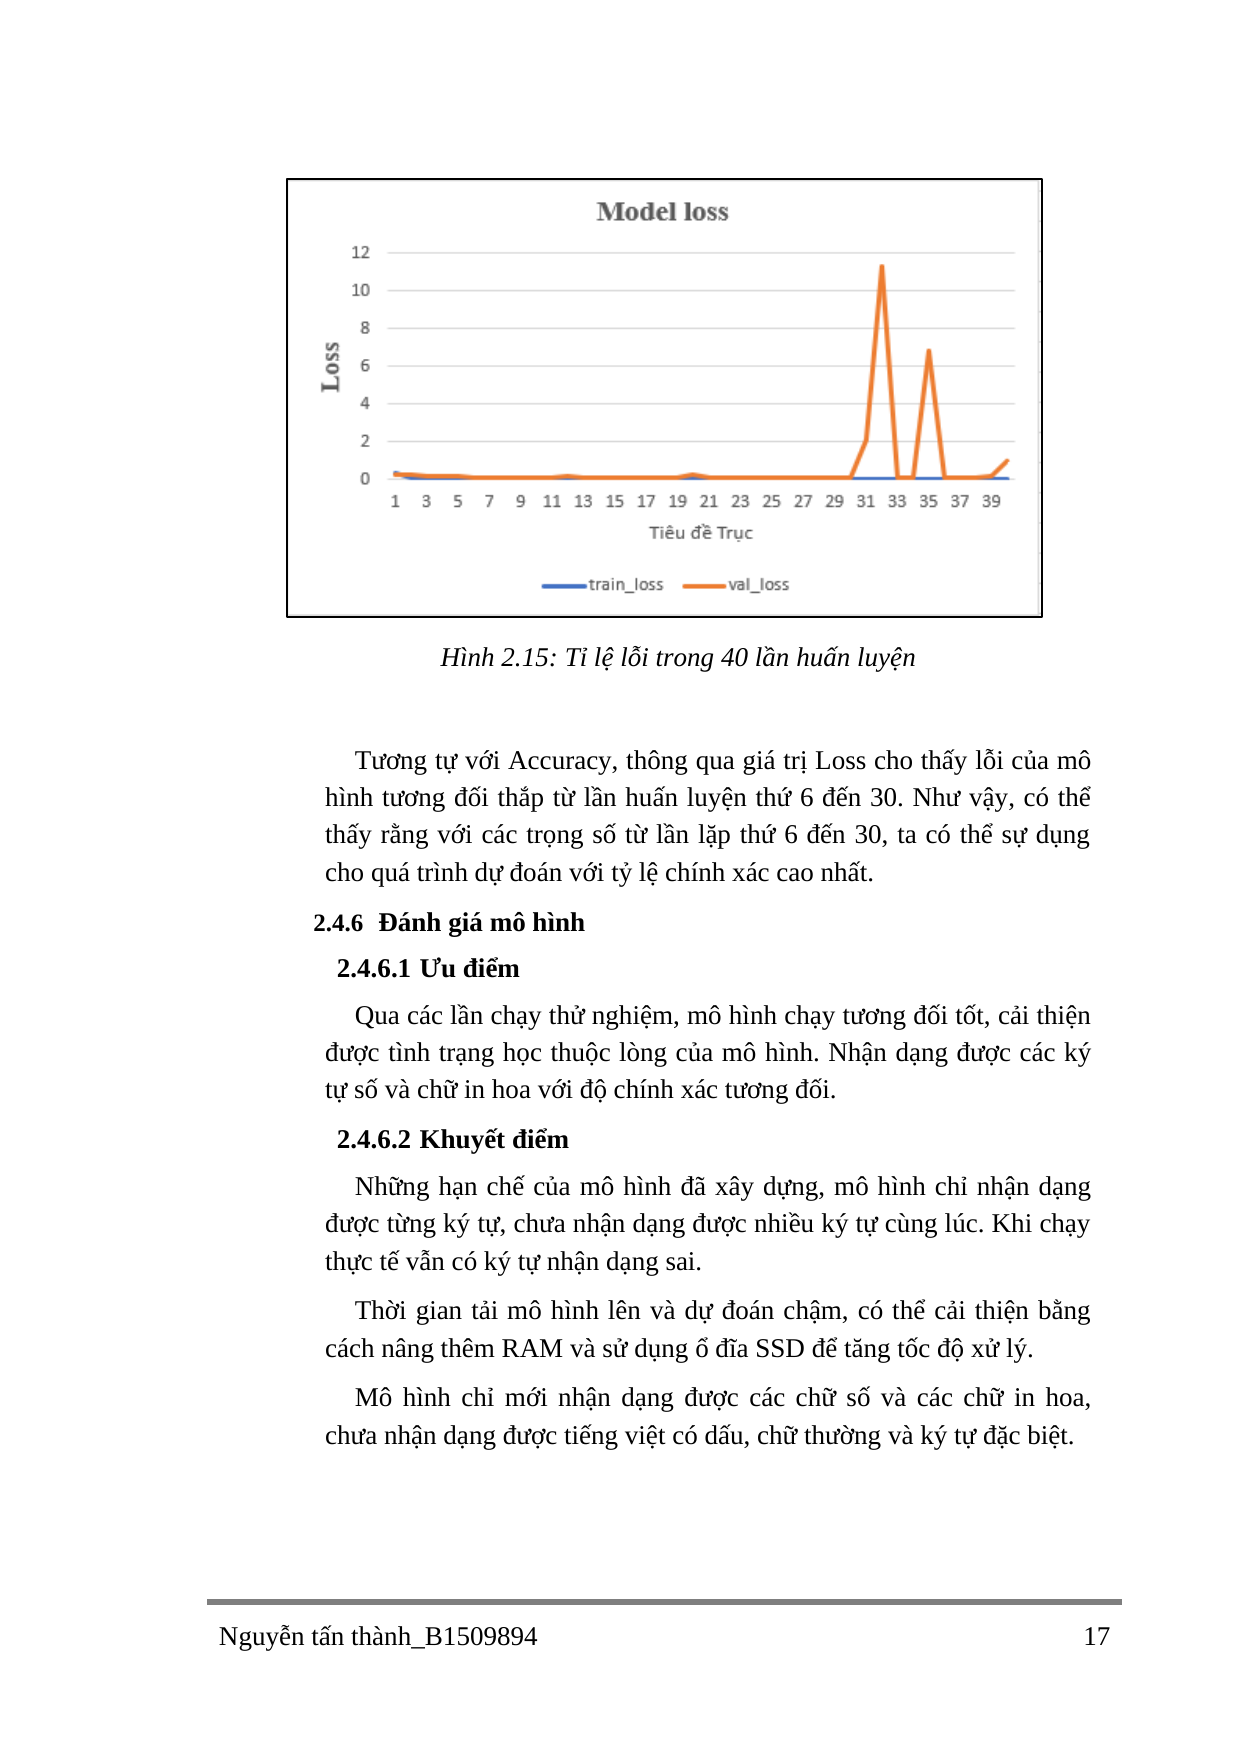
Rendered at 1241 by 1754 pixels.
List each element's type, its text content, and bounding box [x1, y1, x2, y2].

text Ưu điểm [337, 952, 1122, 983]
text Tương tự với Accuracy, thông qua giá trị Loss cho thấy lỗi của mô hình tương đối thắp từ lần huấn luyện thứ 6 đến 30. Như vậy, có thể thấy rằng với các trọng số từ lần lặp thứ 6 đến 30, ta có thể sự dụng cho quá trình dự đoán với tỷ lệ chính xác cao nhất. [325, 744, 1092, 887]
text Đánh giá mô hình [313, 906, 1122, 937]
text Những hạn chế của mô hình đã xây dựng, mô hình chỉ nhận dạng được từng ký tự, chưa nhận dạng được nhiều ký tự cùng lúc. Khi chạy thực tế vẫn có ký tự nhận dạng sai. [325, 1170, 1092, 1276]
picture [288, 180, 1041, 616]
text Thời gian tải mô hình lên và dự đoán chậm, có thể cải thiện bằng cách nâng thêm RAM và sử dụng ổ đĩa SSD để tăng tốc độ xử lý. [325, 1294, 1092, 1363]
text Qua các lần chạy thử nghiệm, mô hình chạy tương đối tốt, cải thiện được tình trạng học thuộc lòng của mô hình. Nhận dạng được các ký tự số và chữ in hoa với độ chính xác tương đối. [325, 999, 1092, 1105]
text Khuyết điểm [337, 1123, 1122, 1154]
text Mô hình chỉ mới nhận dạng được các chữ số và các chữ in hoa, chưa nhận dạng được tiếng việt có dấu, chữ thường và ký tự đặc biệt. [325, 1381, 1092, 1450]
